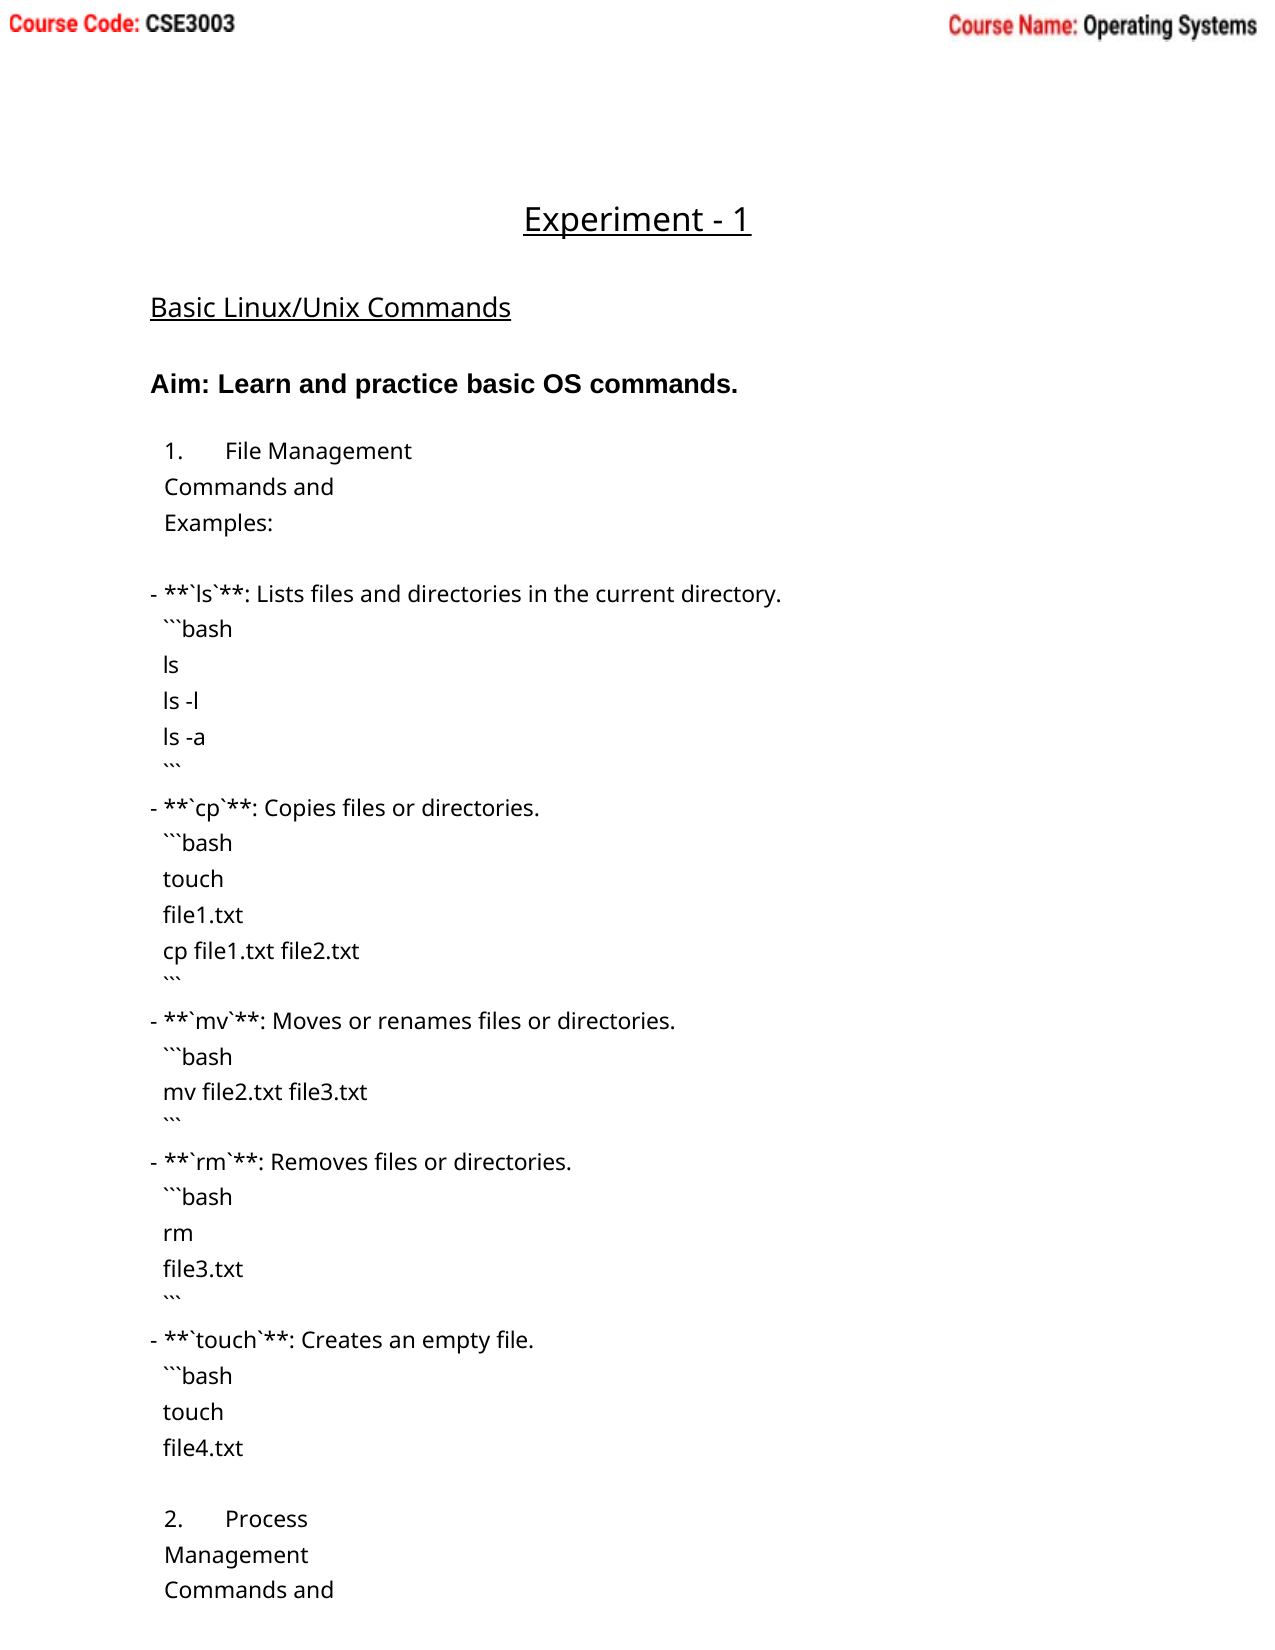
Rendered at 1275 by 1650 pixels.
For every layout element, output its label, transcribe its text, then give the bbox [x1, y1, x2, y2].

text ```bash [163, 1041, 1125, 1072]
text ```bash rm file3.txt [163, 1181, 269, 1284]
text mv file2.txt file3.txt [163, 1076, 1125, 1107]
text - **`mv`**: Moves or renames files or directories. [150, 1005, 1125, 1037]
text cp file1.txt file2.txt [163, 935, 1125, 966]
picture [9, 13, 235, 32]
text ``` [163, 970, 1125, 1001]
list File Management Commands and Examples: [164, 435, 425, 538]
subtitle Experiment - 1 [325, 195, 950, 241]
text ``` [163, 1289, 1125, 1320]
picture [949, 13, 1257, 42]
text ```bash touch file1.txt [163, 827, 298, 930]
text ```bash touch file4.txt [163, 1359, 298, 1463]
text Basic Linux/Unix Commands [150, 288, 1125, 325]
text ``` [163, 757, 1125, 788]
text ``` [163, 1111, 1125, 1142]
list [164, 1503, 425, 1606]
text - **`cp`**: Copies files or directories. [150, 792, 1125, 823]
text ls -l ls -a [163, 685, 207, 752]
subtitle Aim: Learn and practice basic OS commands. [150, 368, 1125, 400]
list **`touch`**: Creates an empty file. [150, 1324, 1125, 1356]
list **`ls`**: Lists files and directories in the current directory. [150, 578, 1125, 609]
list **`rm`**: Removes files or directories. [150, 1146, 1125, 1177]
text ```bash ls [163, 613, 236, 680]
